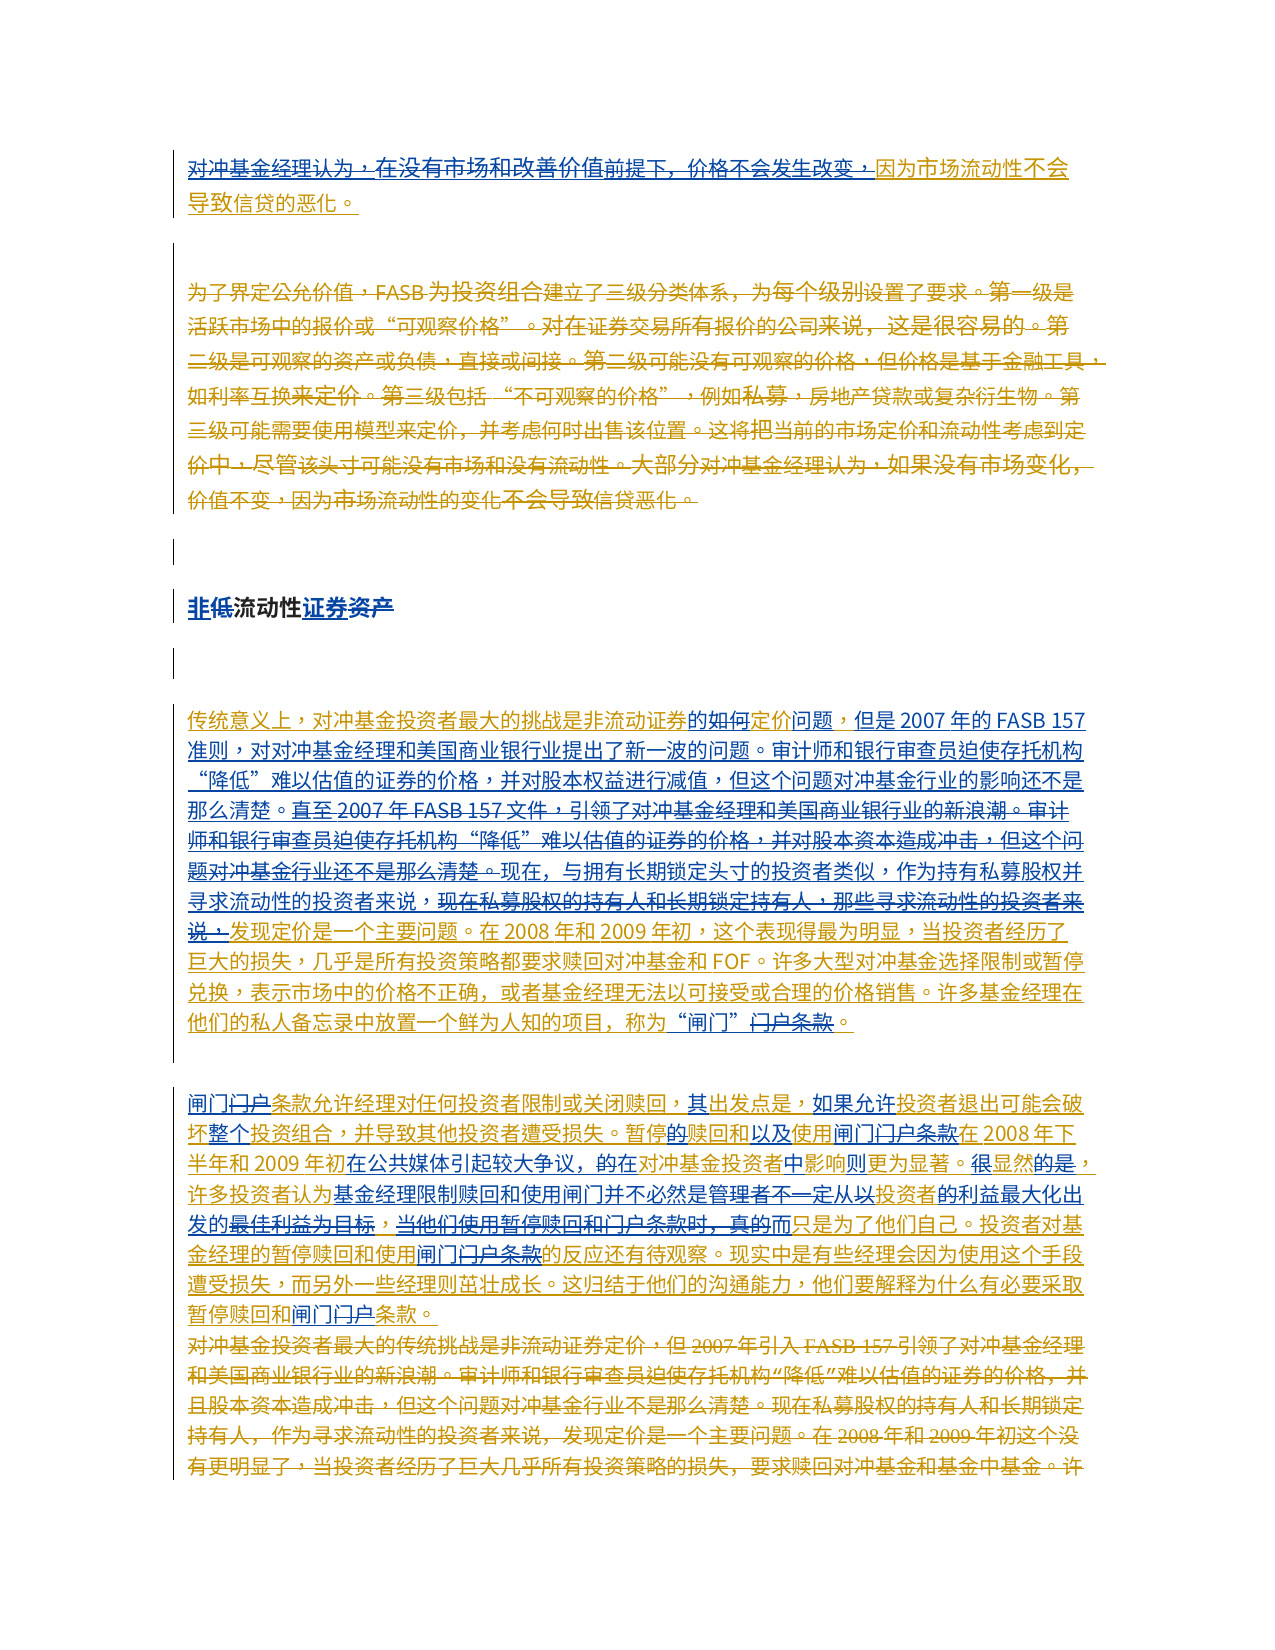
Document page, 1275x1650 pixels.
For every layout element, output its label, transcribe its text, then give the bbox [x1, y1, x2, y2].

text 流动性 [187, 589, 1087, 623]
